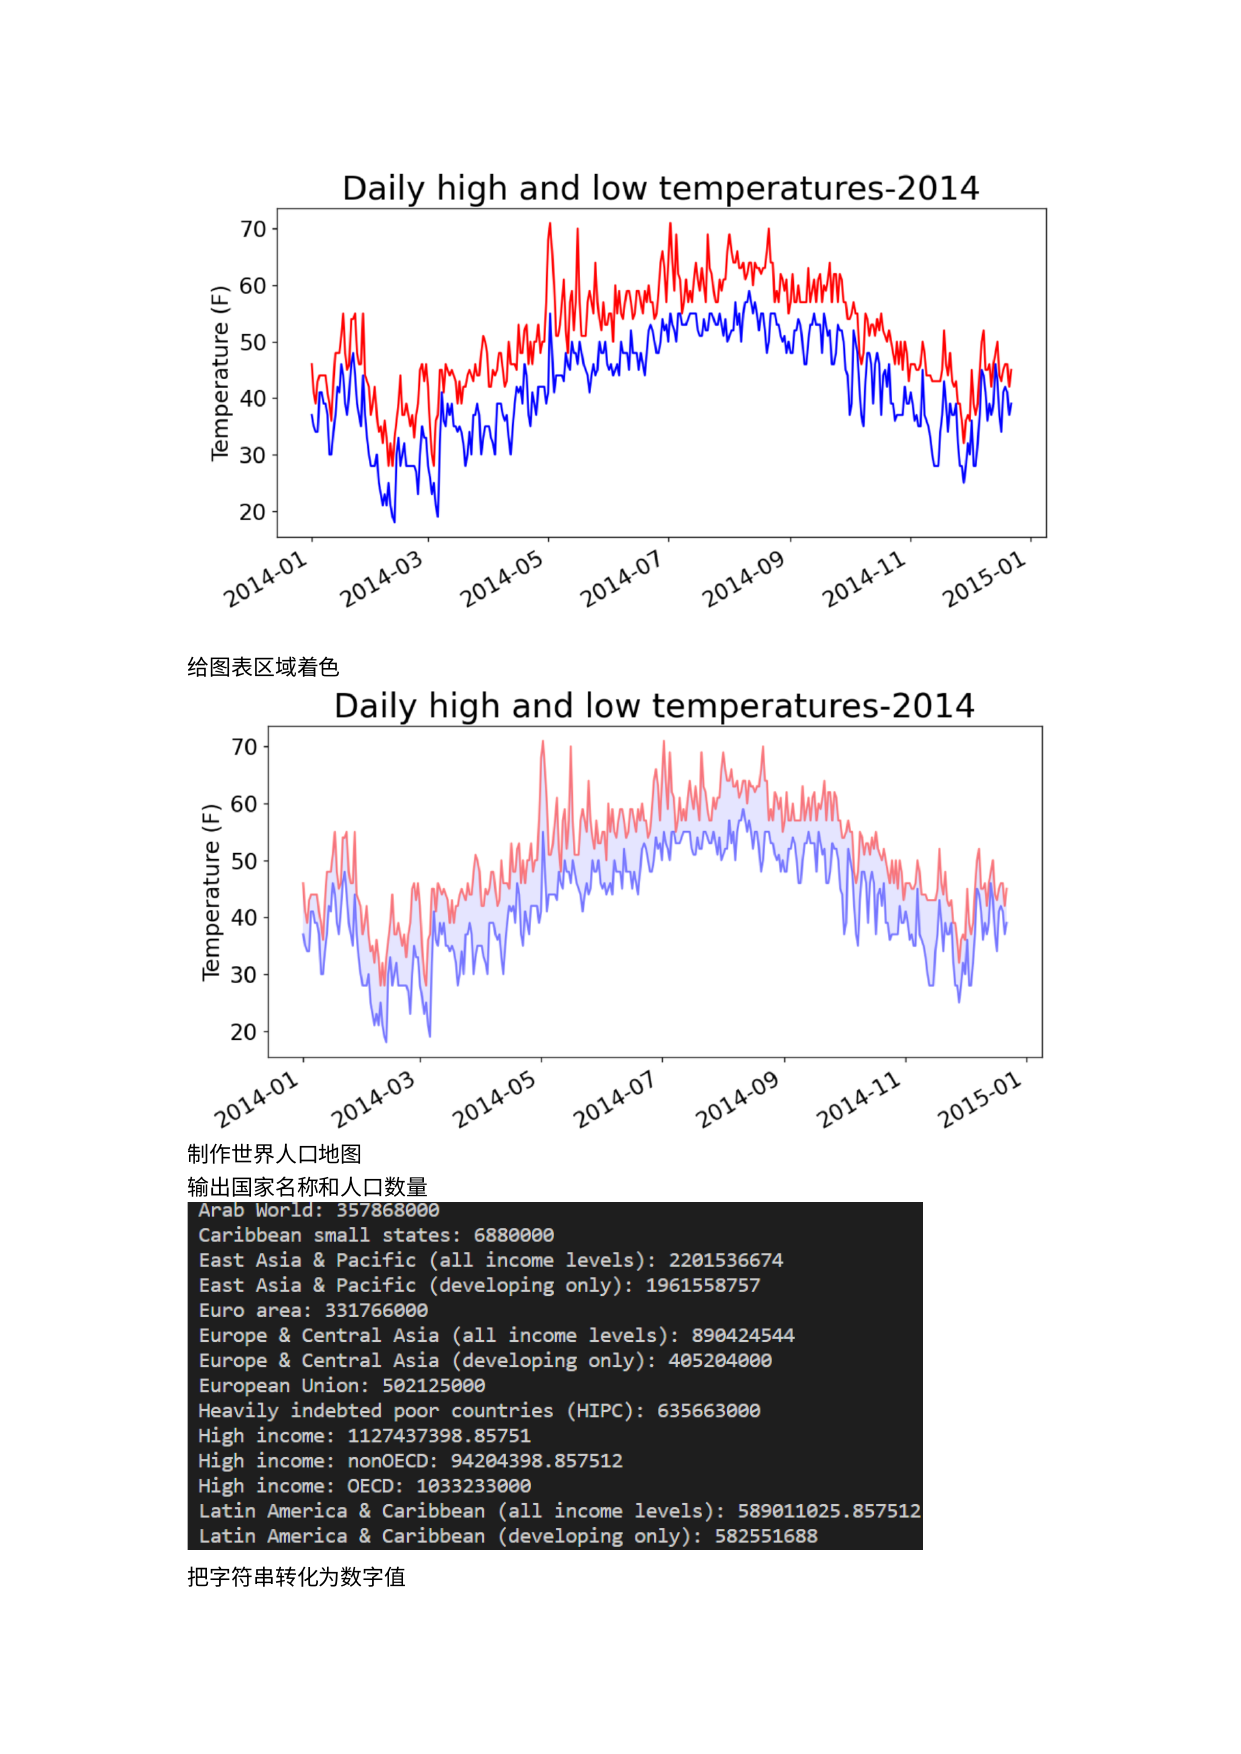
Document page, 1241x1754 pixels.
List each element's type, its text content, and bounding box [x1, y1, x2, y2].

list 给图表区域着色 [187, 649, 1053, 682]
picture [187, 162, 1052, 625]
picture [187, 1202, 923, 1550]
list 把字符串转化为数字值 [187, 1559, 1053, 1592]
list 输出国家名称和人口数量 [187, 1169, 1053, 1202]
list 制作世界人口地图 [187, 1137, 1053, 1169]
picture [187, 682, 1052, 1136]
